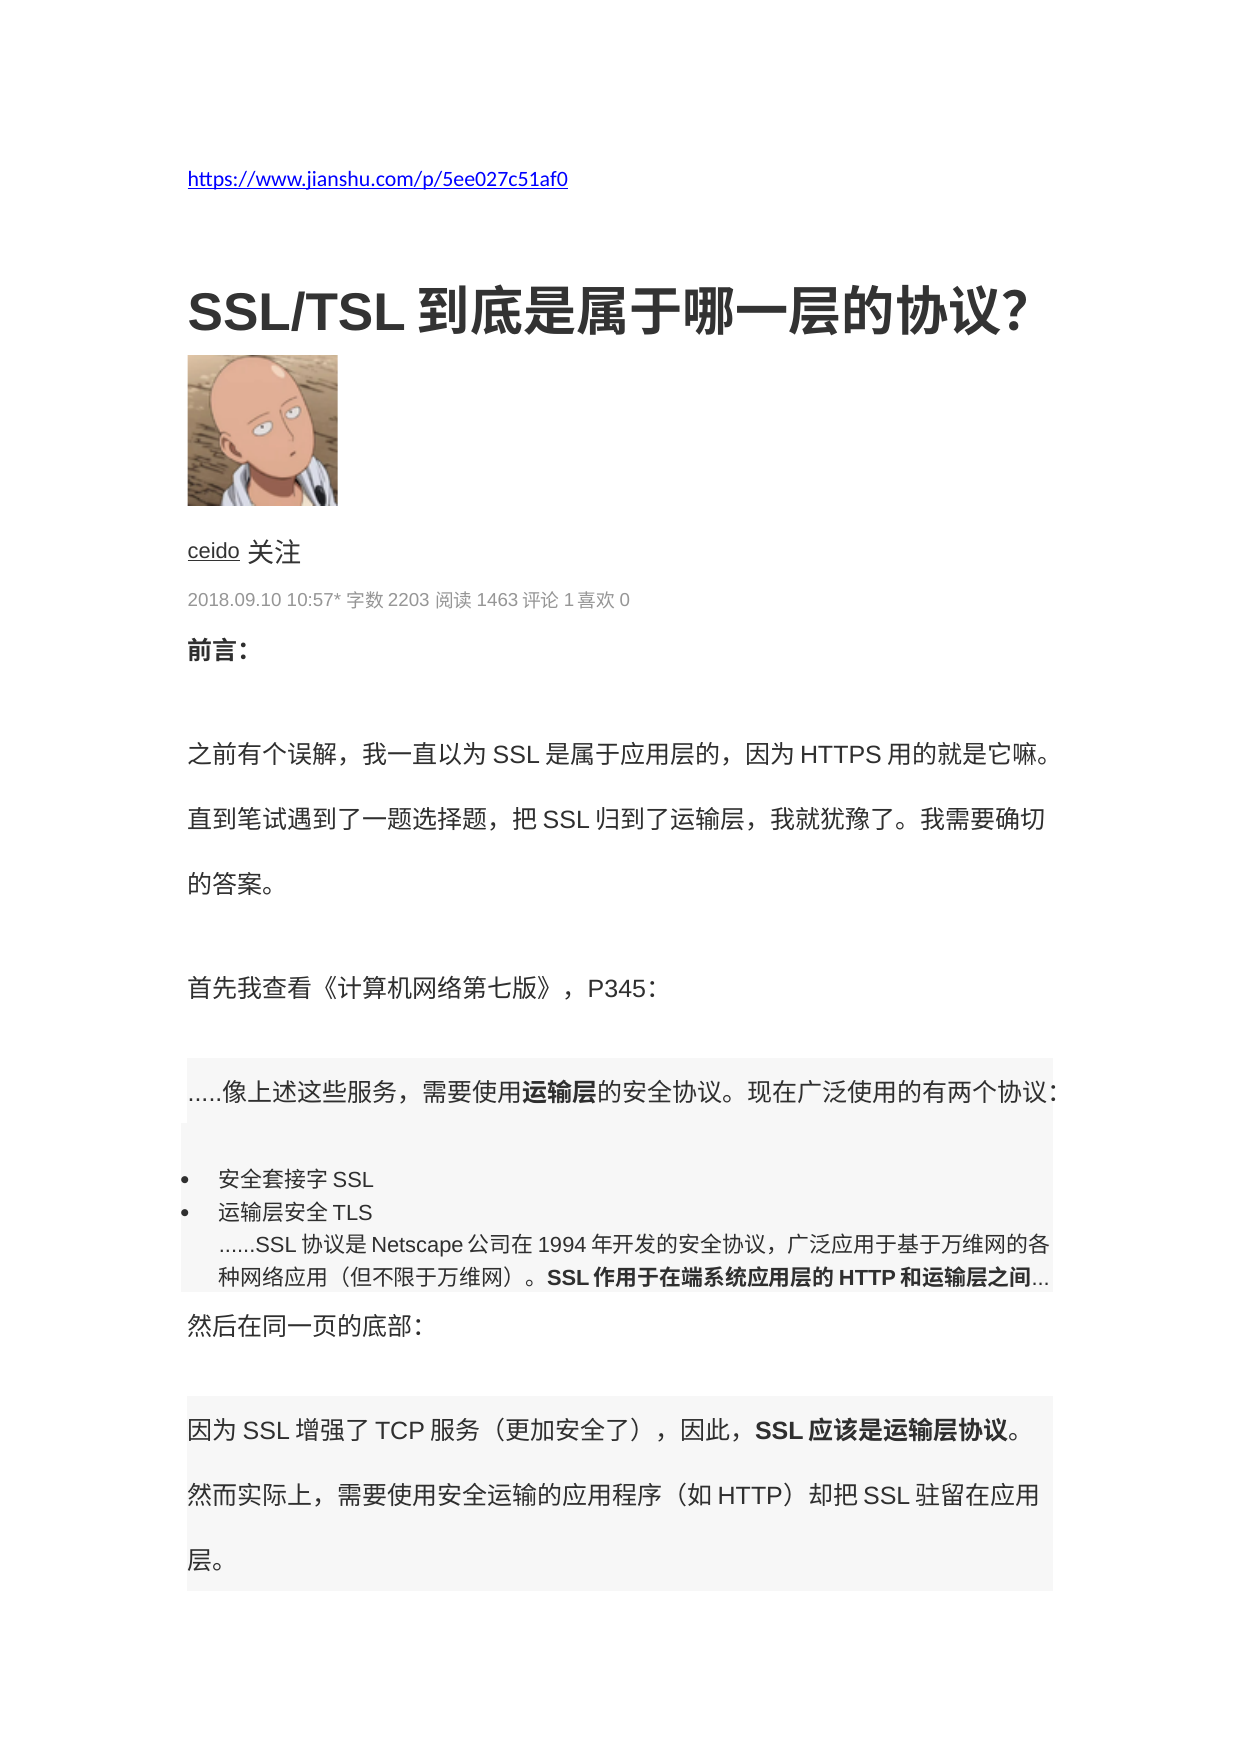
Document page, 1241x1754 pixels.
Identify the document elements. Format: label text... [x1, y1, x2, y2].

text 2018.09.10 10:57* 字数 2203 阅读 1463评论 1喜欢 0 [187, 583, 1053, 616]
text 因为SSL增强了TCP服务（更加安全了），因此，SSL应该是运输层协议。然而实际上，需要使用安全运输的应用程序（如HTTP）却把SSL驻留在应用层。 [187, 1396, 1053, 1591]
list 运输层安全TLS ......SSL协议是Netscape公司在1994年开发的安全协议，广泛应用于基于万维网的各种网络应用（但不限于万维网）。SSL作用于在端系统应用层的HTTP和运输层之间... [181, 1194, 1053, 1292]
text ceido 关注 [187, 518, 1053, 583]
subtitle SSL/TSL到底是属于哪一层的协议？ [187, 258, 1053, 356]
text .....像上述这些服务，需要使用运输层的安全协议。现在广泛使用的有两个协议： [187, 1058, 1053, 1123]
text 然后在同一页的底部： [187, 1292, 1053, 1357]
list 安全套接字SSL [181, 1162, 1053, 1194]
text 前言： [187, 616, 1053, 681]
text 首先我查看《计算机网络第七版》，P345： [187, 954, 1053, 1019]
text https://www.jianshu.com/p/5ee027c51af0 [187, 162, 1053, 194]
picture [187, 355, 338, 506]
text 之前有个误解，我一直以为SSL是属于应用层的，因为HTTPS用的就是它嘛。直到笔试遇到了一题选择题，把SSL归到了运输层，我就犹豫了。我需要确切的答案。 [187, 720, 1053, 915]
